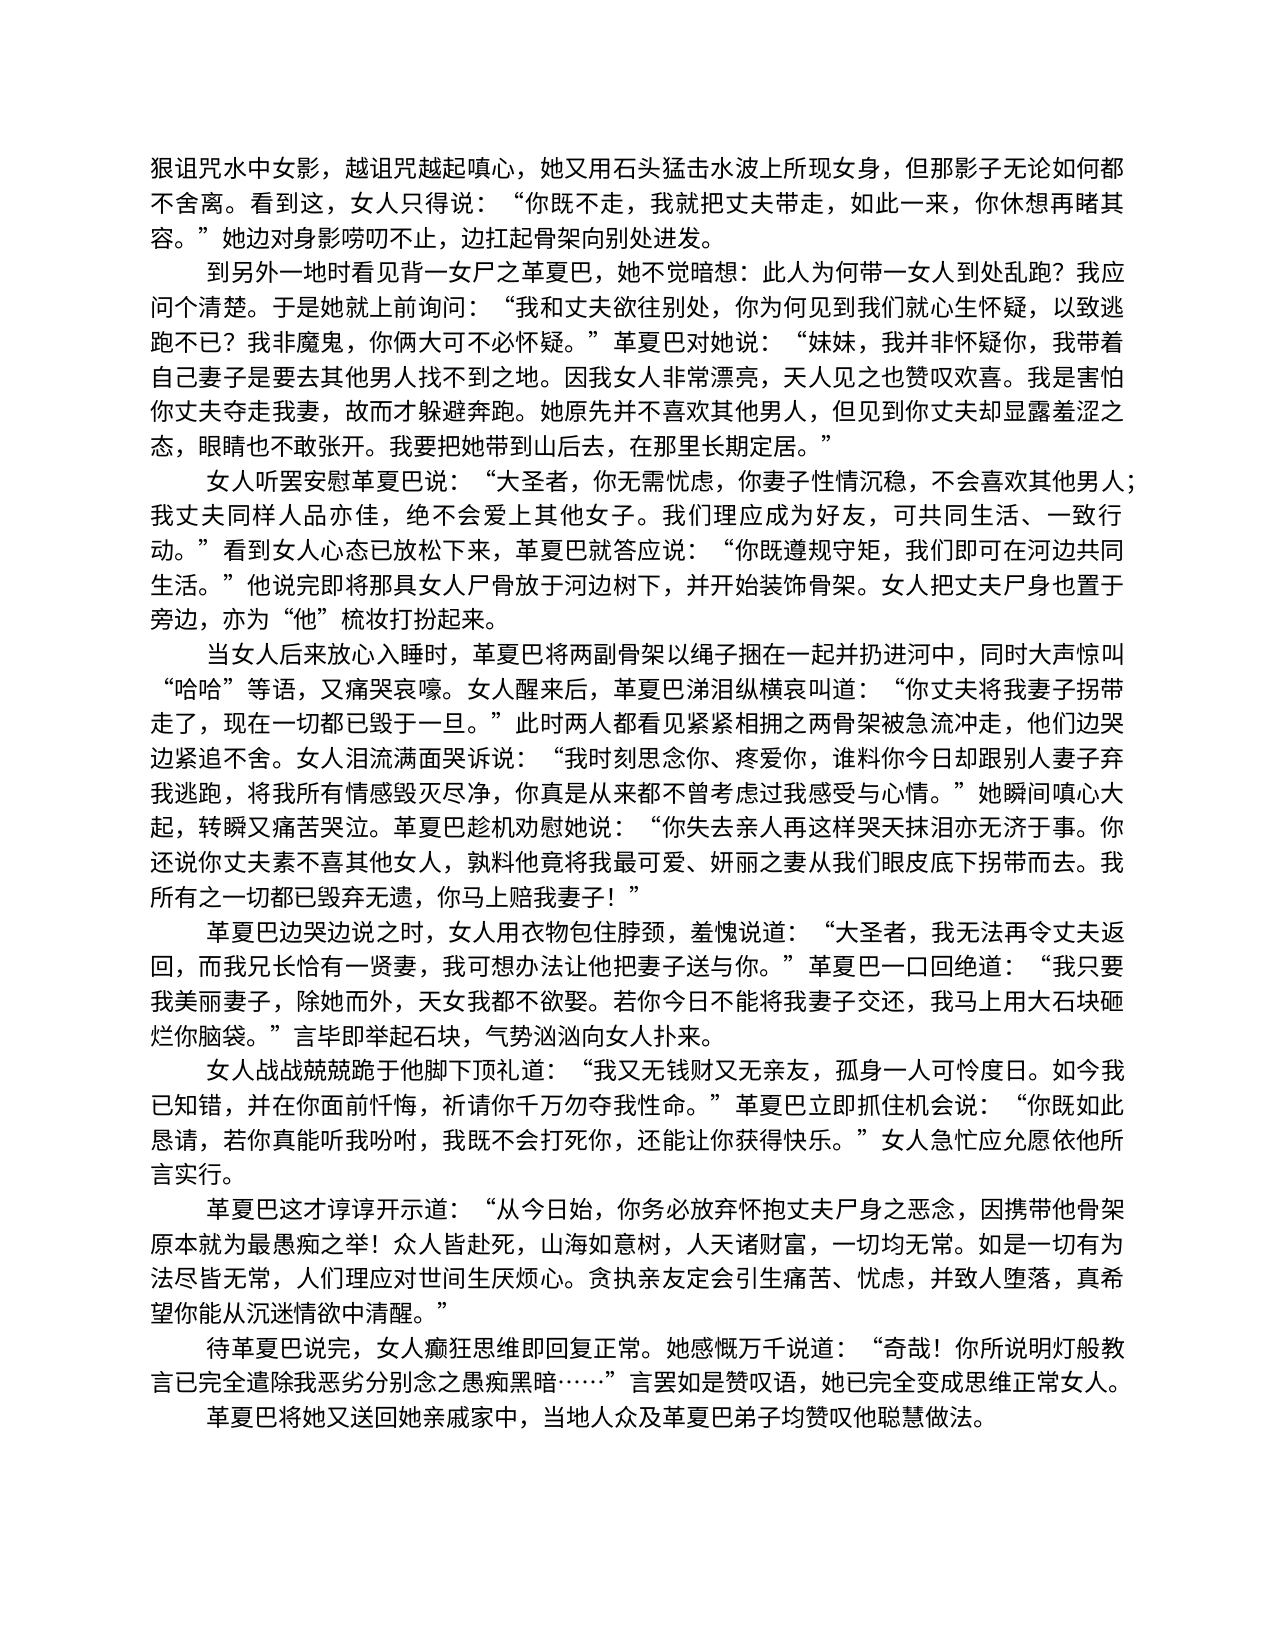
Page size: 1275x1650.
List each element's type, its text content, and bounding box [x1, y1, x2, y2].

text 革夏巴这才谆谆开示道：“从今日始，你务必放弃怀抱丈夫尸身之恶念，因携带他骨架原本就为最愚痴之举！众人皆赴死，山海如意树，人天诸财富，一切均无常。如是一切有为法尽皆无常，人们理应对世间生厌烦心。贪执亲友定会引生痛苦、忧虑，并致人堕落，真希望你能从沉迷情欲中清醒。” [150, 1191, 1125, 1329]
text 革夏巴将她又送回她亲戚家中，当地人众及革夏巴弟子均赞叹他聪慧做法。 [150, 1399, 1125, 1433]
text 待革夏巴说完，女人癫狂思维即回复正常。她感慨万千说道：“奇哉！你所说明灯般教言已完全遣除我恶劣分别念之愚痴黑暗……”言罢如是赞叹语，她已完全变成思维正常女人。 [150, 1329, 1125, 1399]
text 女人听罢安慰革夏巴说：“大圣者，你无需忧虑，你妻子性情沉稳，不会喜欢其他男人；我丈夫同样人品亦佳，绝不会爱上其他女子。我们理应成为好友，可共同生活、一致行动。”看到女人心态已放松下来，革夏巴就答应说：“你既遵规守矩，我们即可在河边共同生活。”他说完即将那具女人尸骨放于河边树下，并开始装饰骨架。女人把丈夫尸身也置于旁边，亦为“他”梳妆打扮起来。 [150, 462, 1125, 636]
text 当女人后来放心入睡时，革夏巴将两副骨架以绳子捆在一起并扔进河中，同时大声惊叫“哈哈”等语，又痛哭哀嚎。女人醒来后，革夏巴涕泪纵横哀叫道：“你丈夫将我妻子拐带走了，现在一切都已毁于一旦。”此时两人都看见紧紧相拥之两骨架被急流冲走，他们边哭边紧追不舍。女人泪流满面哭诉说：“我时刻思念你、疼爱你，谁料你今日却跟别人妻子弃我逃跑，将我所有情感毁灭尽净，你真是从来都不曾考虑过我感受与心情。”她瞬间嗔心大起，转瞬又痛苦哭泣。革夏巴趁机劝慰她说：“你失去亲人再这样哭天抹泪亦无济于事。你还说你丈夫素不喜其他女人，孰料他竟将我最可爱、妍丽之妻从我们眼皮底下拐带而去。我所有之一切都已毁弃无遗，你马上赔我妻子！” [150, 636, 1125, 913]
text 到另外一地时看见背一女尸之革夏巴，她不觉暗想：此人为何带一女人到处乱跑？我应问个清楚。于是她就上前询问：“我和丈夫欲往别处，你为何见到我们就心生怀疑，以致逃跑不已？我非魔鬼，你俩大可不必怀疑。”革夏巴对她说：“妹妹，我并非怀疑你，我带着自己妻子是要去其他男人找不到之地。因我女人非常漂亮，天人见之也赞叹欢喜。我是害怕你丈夫夺走我妻，故而才躲避奔跑。她原先并不喜欢其他男人，但见到你丈夫却显露羞涩之态，眼睛也不敢张开。我要把她带到山后去，在那里长期定居。” [150, 254, 1125, 462]
text 女人战战兢兢跪于他脚下顶礼道：“我又无钱财又无亲友，孤身一人可怜度日。如今我已知错，并在你面前忏悔，祈请你千万勿夺我性命。”革夏巴立即抓住机会说：“你既如此恳请，若你真能听我吩咐，我既不会打死你，还能让你获得快乐。”女人急忙应允愿依他所言实行。 [150, 1052, 1125, 1191]
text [150, 150, 1125, 254]
text 革夏巴边哭边说之时，女人用衣物包住脖颈，羞愧说道：“大圣者，我无法再令丈夫返回，而我兄长恰有一贤妻，我可想办法让他把妻子送与你。”革夏巴一口回绝道：“我只要我美丽妻子，除她而外，天女我都不欲娶。若你今日不能将我妻子交还，我马上用大石块砸烂你脑袋。”言毕即举起石块，气势汹汹向女人扑来。 [150, 913, 1125, 1052]
